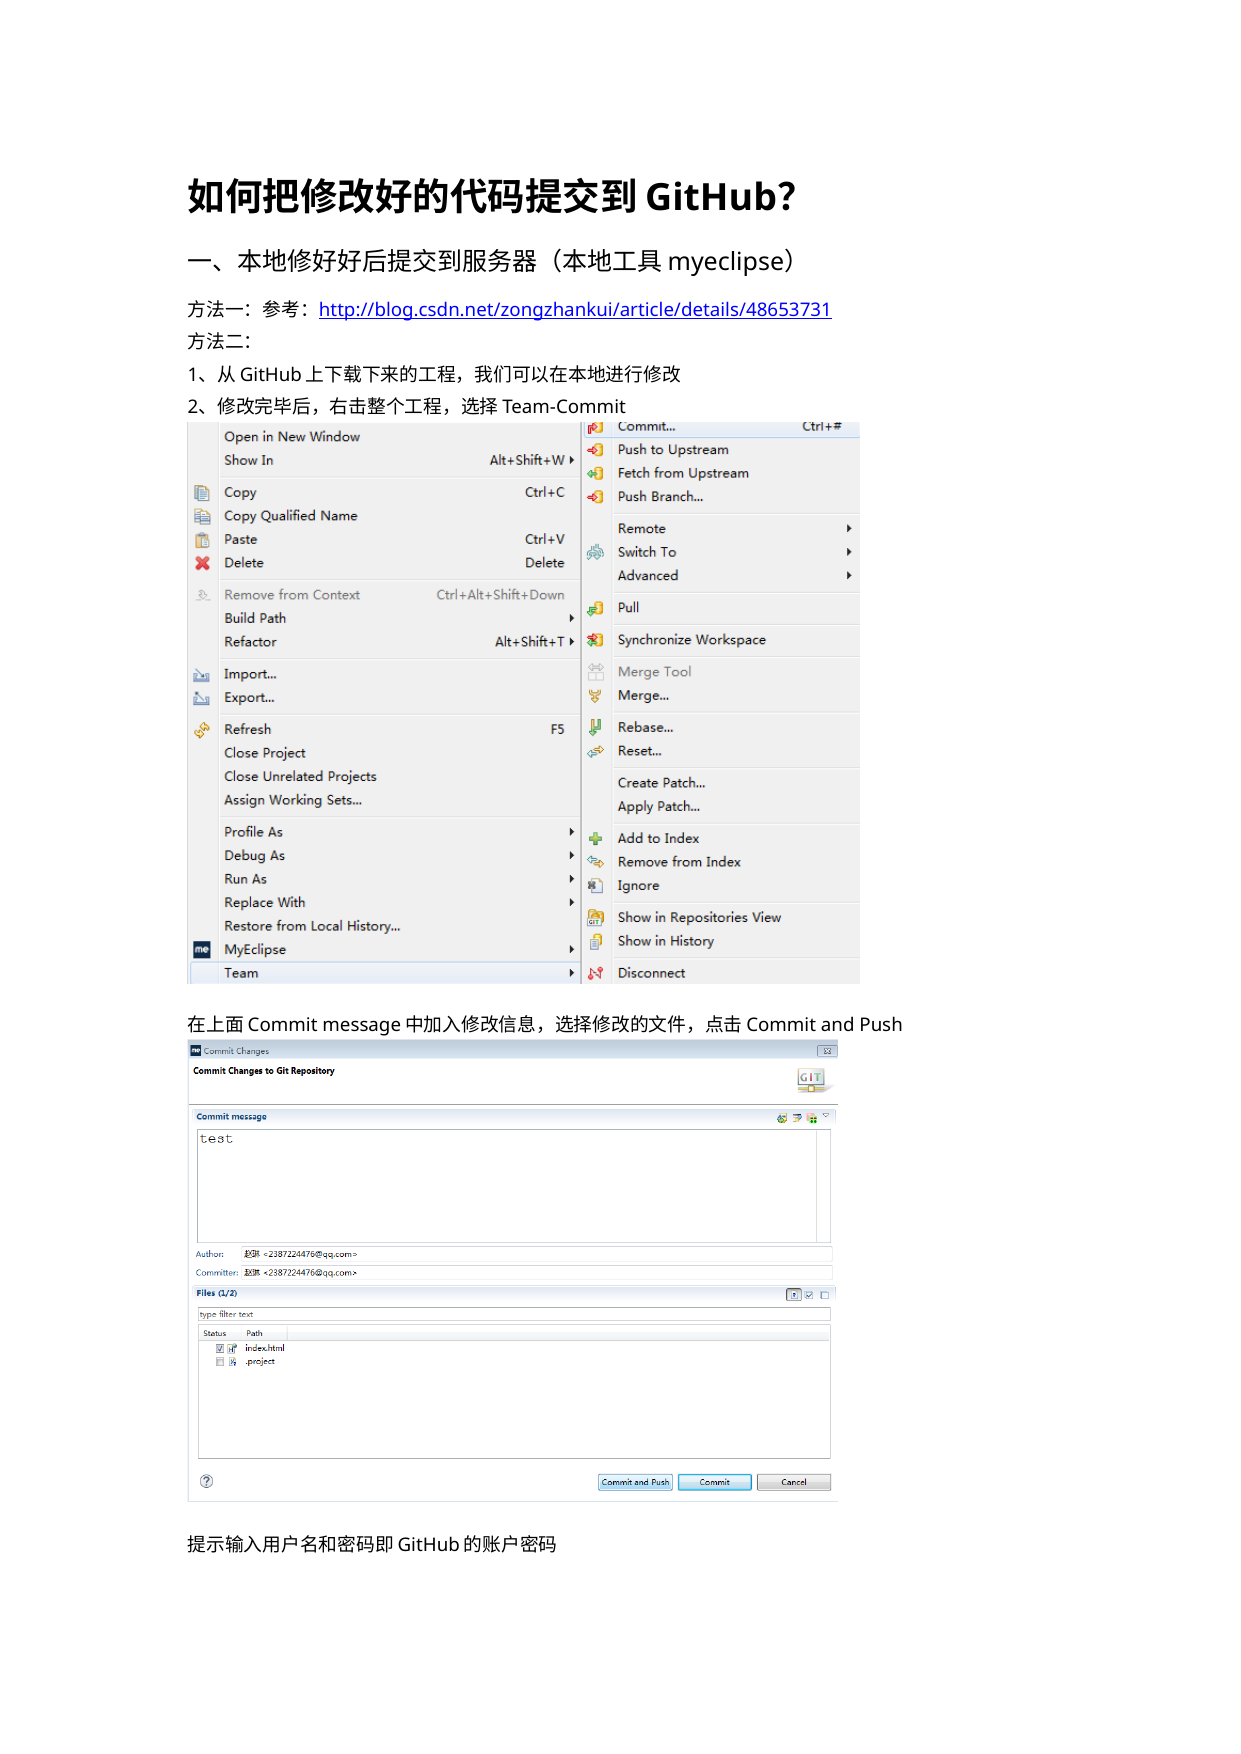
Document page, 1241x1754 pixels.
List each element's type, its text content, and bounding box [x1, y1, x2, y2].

list 在上面Commit message中加入修改信息，选择修改的文件，点击Commit and Push [187, 1007, 1053, 1039]
picture [187, 422, 860, 984]
list 修改完毕后，右击整个工程，选择Team-Commit [187, 389, 1053, 422]
text 一、本地修好好后提交到服务器（本地工具myeclipse） [187, 227, 1053, 292]
text 方法一：参考：http://blog.csdn.net/zongzhankui/article/details/48653731 [187, 292, 1053, 324]
text 方法二： [187, 324, 1053, 357]
picture [187, 1039, 838, 1502]
text 如何把修改好的代码提交到GitHub？ [187, 162, 1053, 227]
list 从GitHub上下载下来的工程，我们可以在本地进行修改 [187, 357, 1053, 389]
list 提示输入用户名和密码即GitHub的账户密码 [187, 1527, 1053, 1559]
